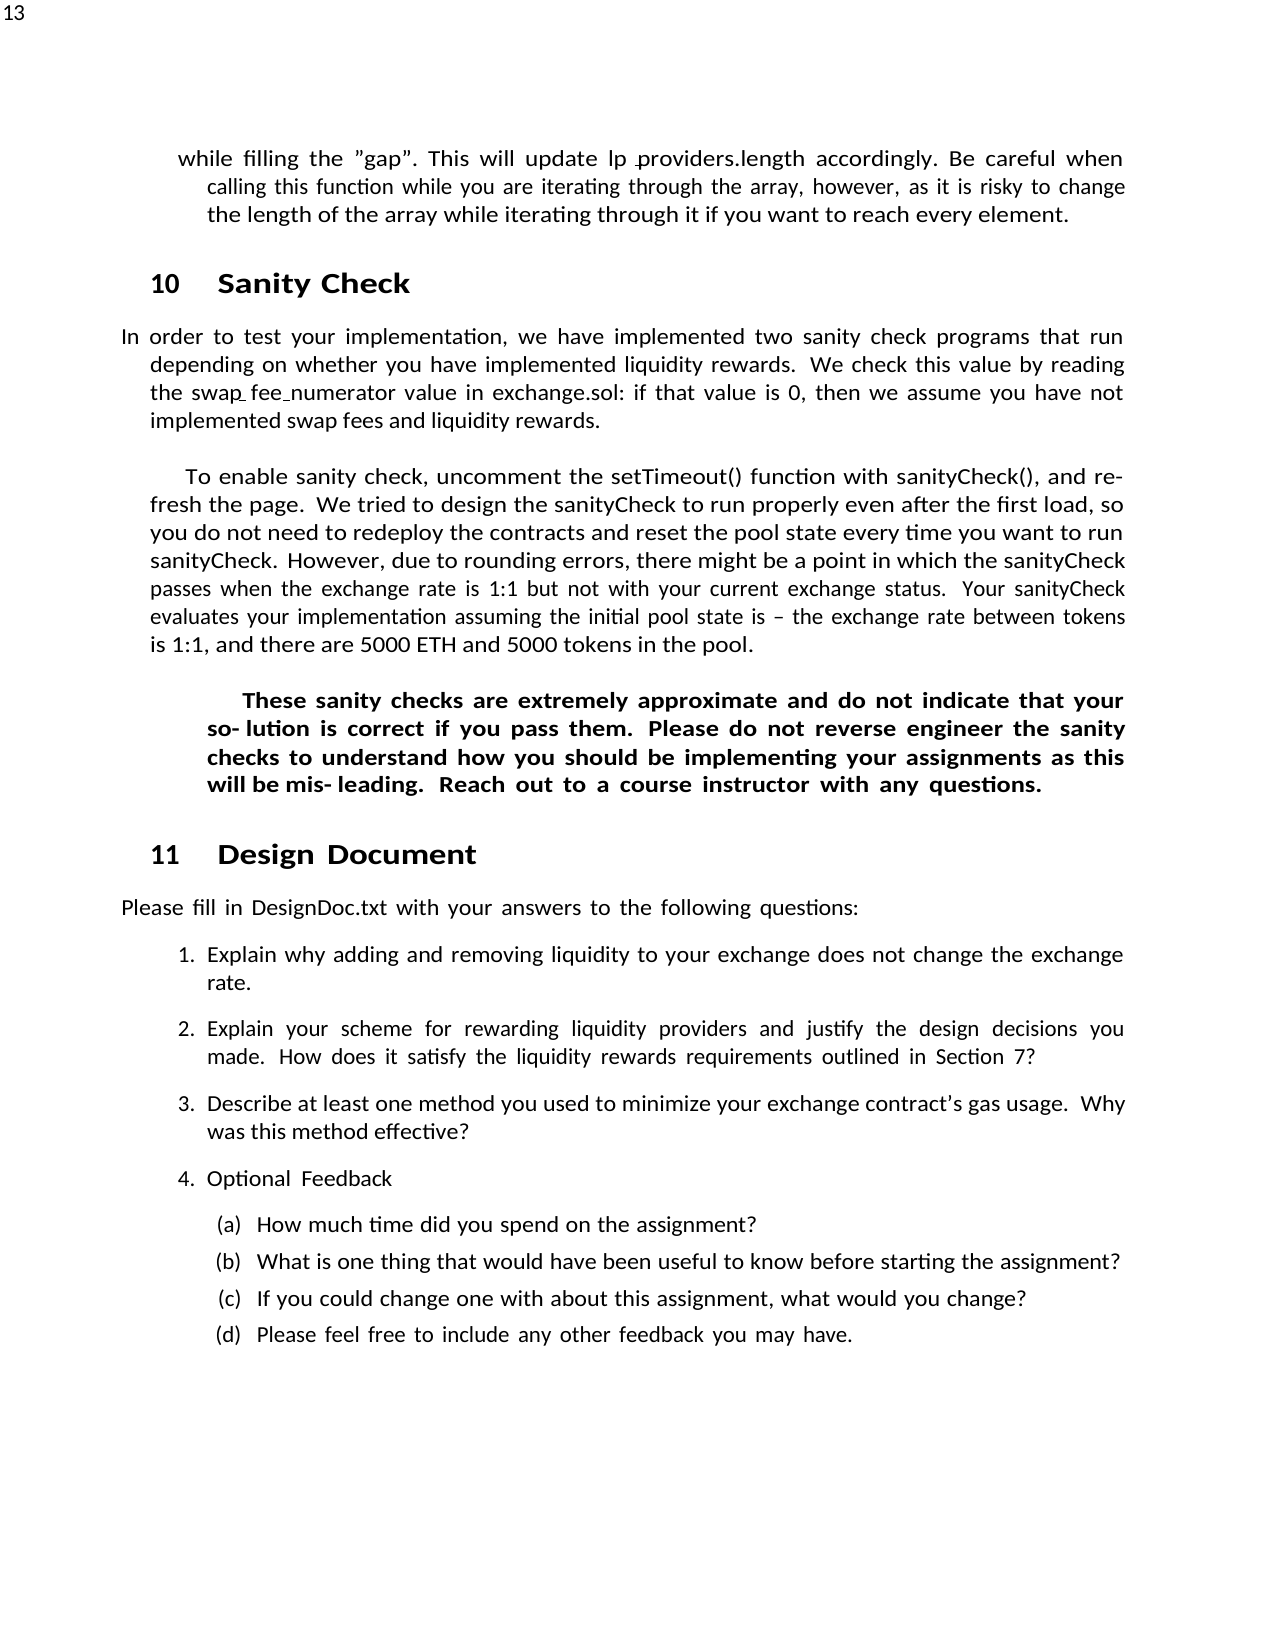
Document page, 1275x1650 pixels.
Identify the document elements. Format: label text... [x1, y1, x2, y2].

list Optional Feedback [178, 1164, 1200, 1192]
text These sanity checks are extremely approximate and do not indicate that your so- lution is correct if you pass them. Please do not reverse engineer the sanity checks to understand how you should be implementing your assignments as this will be mis- leading. Reach out to a course instructor with any questions. [207, 687, 1126, 799]
list Describe at least one method you used to minimize your exchange contract’s gas usage. Why was this method effective? [178, 1089, 1125, 1145]
list What is one thing that would have been useful to know before starting the assignment? [215, 1247, 1200, 1275]
text To enable sanity check, uncomment the setTimeout() function with sanityCheck(), and re- fresh the page. We tried to design the sanityCheck to run properly even after the first load, so you do not need to redeploy the contracts and reset the pool state every time you want to run sanityCheck. However, due to rounding errors, there might be a point in which the sanityCheck passes when the exchange rate is 1:1 but not with your current exchange status. Your sanityCheck evaluates your implementation assuming the initial pool state is – the exchange rate between tokens is 1:1, and there are 5000 ETH and 5000 tokens in the pool. [150, 462, 1125, 658]
list Please feel free to include any other feedback you may have. [215, 1320, 1200, 1348]
list If you could change one with about this assignment, what would you change? [218, 1284, 1200, 1312]
subtitle Sanity Check [150, 265, 1200, 301]
list How much time did you spend on the assignment? [216, 1211, 1200, 1239]
text Please fill in DesignDoc.txt with your answers to the following questions: [121, 893, 1200, 921]
list Explain your scheme for rewarding liquidity providers and justify the design decisions you made. How does it satisfy the liquidity rewards requirements outlined in Section 7? [178, 1014, 1125, 1070]
text In order to test your implementation, we have implemented two sanity check programs that run depending on whether you have implemented liquidity rewards. We check this value by reading the swap fee numerator value in exchange.sol: if that value is 0, then we assume you have not implemented swap fees and liquidity rewards. [121, 322, 1125, 434]
text while filling the ”gap”. This will update lp providers.length accordingly. Be careful when calling this function while you are iterating through the array, however, as it is risky to change the length of the array while iterating through it if you want to reach every element. [178, 144, 1125, 228]
list Explain why adding and removing liquidity to your exchange does not change the exchange rate. [178, 940, 1125, 996]
subtitle Design Document [150, 836, 1200, 872]
